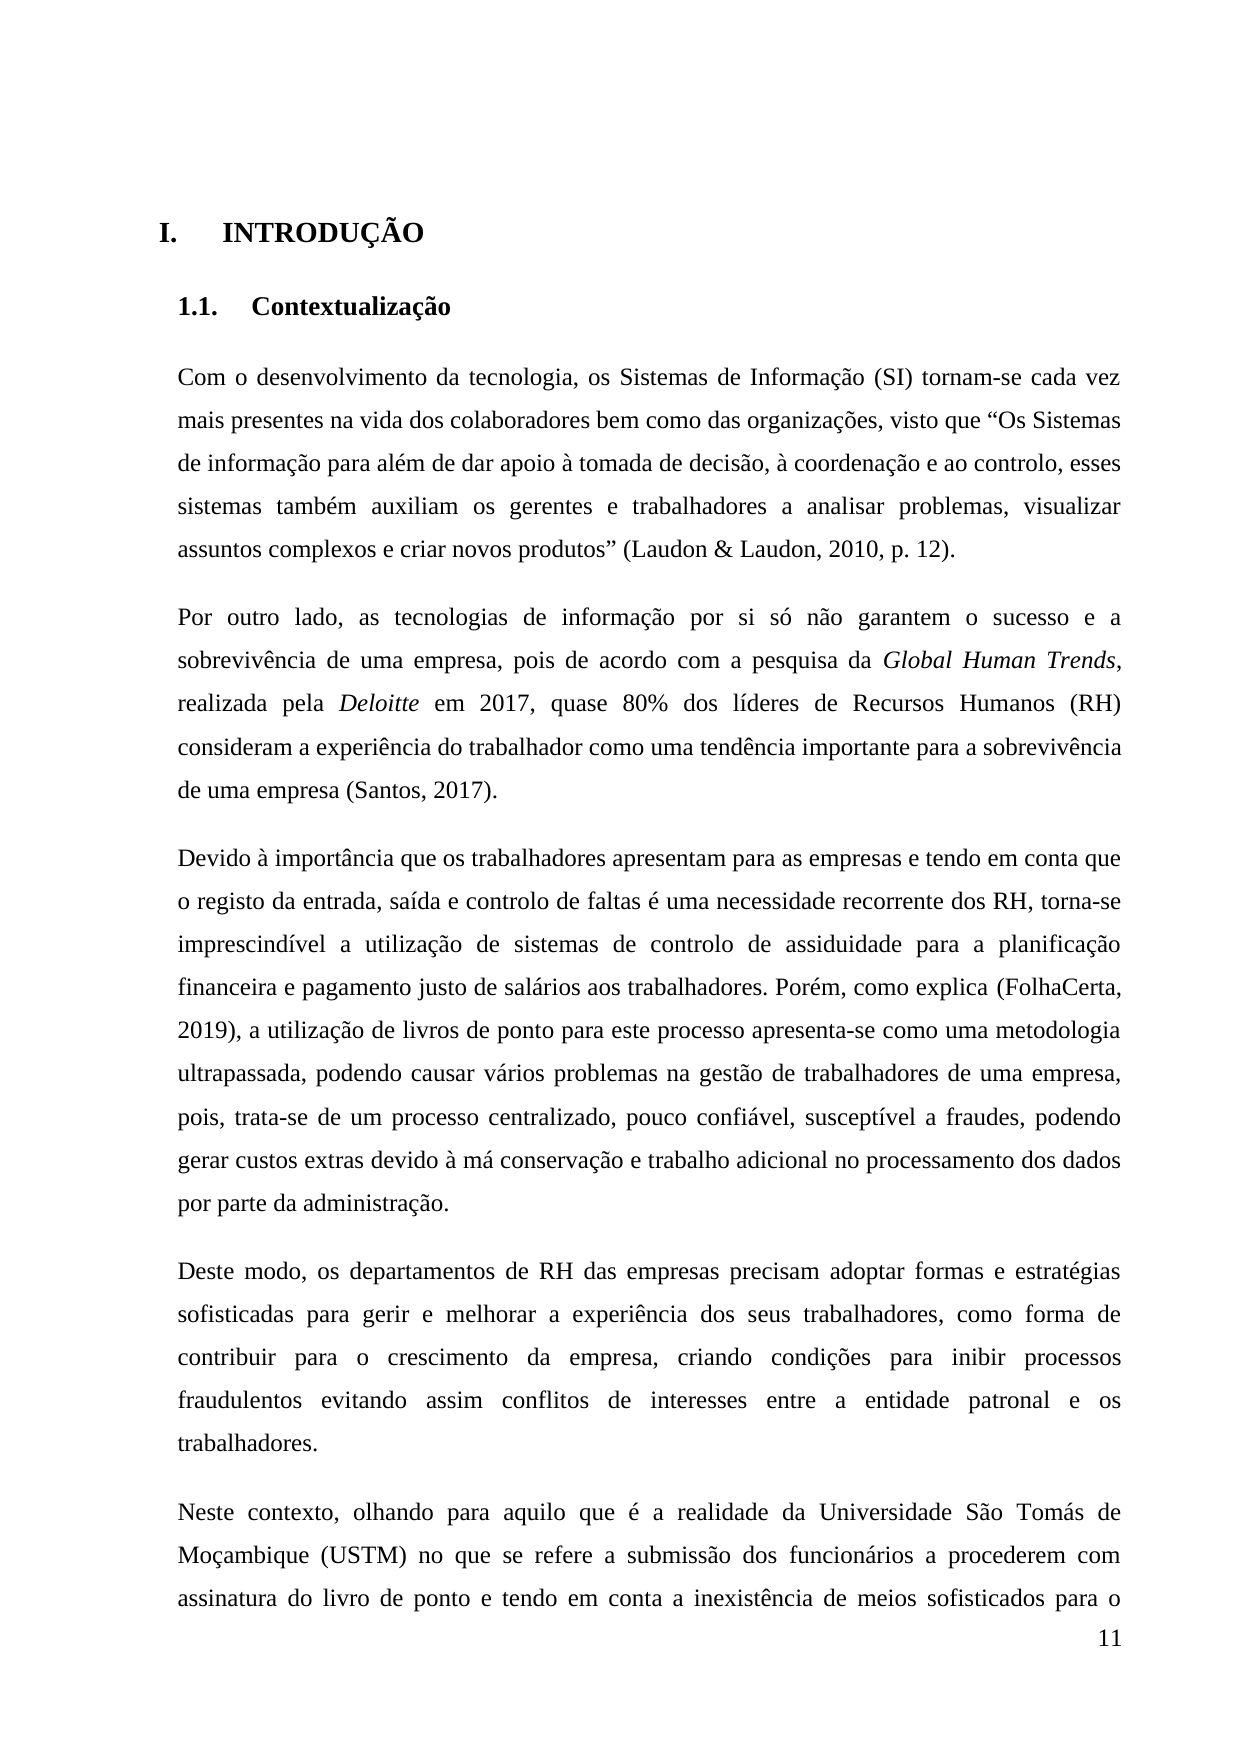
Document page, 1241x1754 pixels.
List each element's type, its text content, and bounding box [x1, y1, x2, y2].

text Com o desenvolvimento da tecnologia, os Sistemas de Informação (SI) tornam-se cada vez mais presentes na vida dos colaboradores bem como das organizações, visto que “Os Sistemas de informação para além de dar apoio à tomada de decisão, à coordenação e ao controlo, esses sistemas também auxiliam os gerentes e trabalhadores a analisar problemas, visualizar assuntos complexos e criar novos produtos”. [177, 362, 1122, 563]
subtitle INTRODUÇÃO [177, 215, 1122, 248]
text Por outro lado, as tecnologias de informação por si só não garantem o sucesso e a sobrevivência de uma empresa, pois de acordo com a pesquisa da Global Human Trends, realizada pela Deloitte em 2017, quase 80% dos líderes de Recursos Humanos (RH) consideram a experiência do trabalhador como uma tendência importante para a sobrevivência de uma empresa. [177, 602, 1122, 803]
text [177, 1497, 1122, 1612]
subtitle 1.1. Contextualização [177, 290, 1122, 321]
text Devido à importância que os trabalhadores apresentam para as empresas e tendo em conta que o registo da entrada, saída e controlo de faltas é uma necessidade recorrente dos RH, torna-se imprescindível a utilização de sistemas de controlo de assiduidade para a planificação financeira e pagamento justo de salários aos trabalhadores. Porém, como explica , a utilização de livros de ponto para este processo apresenta-se como uma metodologia ultrapassada, podendo causar vários problemas na gestão de trabalhadores de uma empresa, pois, trata-se de um processo centralizado, pouco confiável, susceptível a fraudes, podendo gerar custos extras devido à má conservação e trabalho adicional no processamento dos dados por parte da administração. [177, 843, 1122, 1217]
text Deste modo, os departamentos de RH das empresas precisam adoptar formas e estratégias sofisticadas para gerir e melhorar a experiência dos seus trabalhadores, como forma de contribuir para o crescimento da empresa, criando condições para inibir processos fraudulentos evitando assim conflitos de interesses entre a entidade patronal e os trabalhadores. [177, 1256, 1122, 1457]
